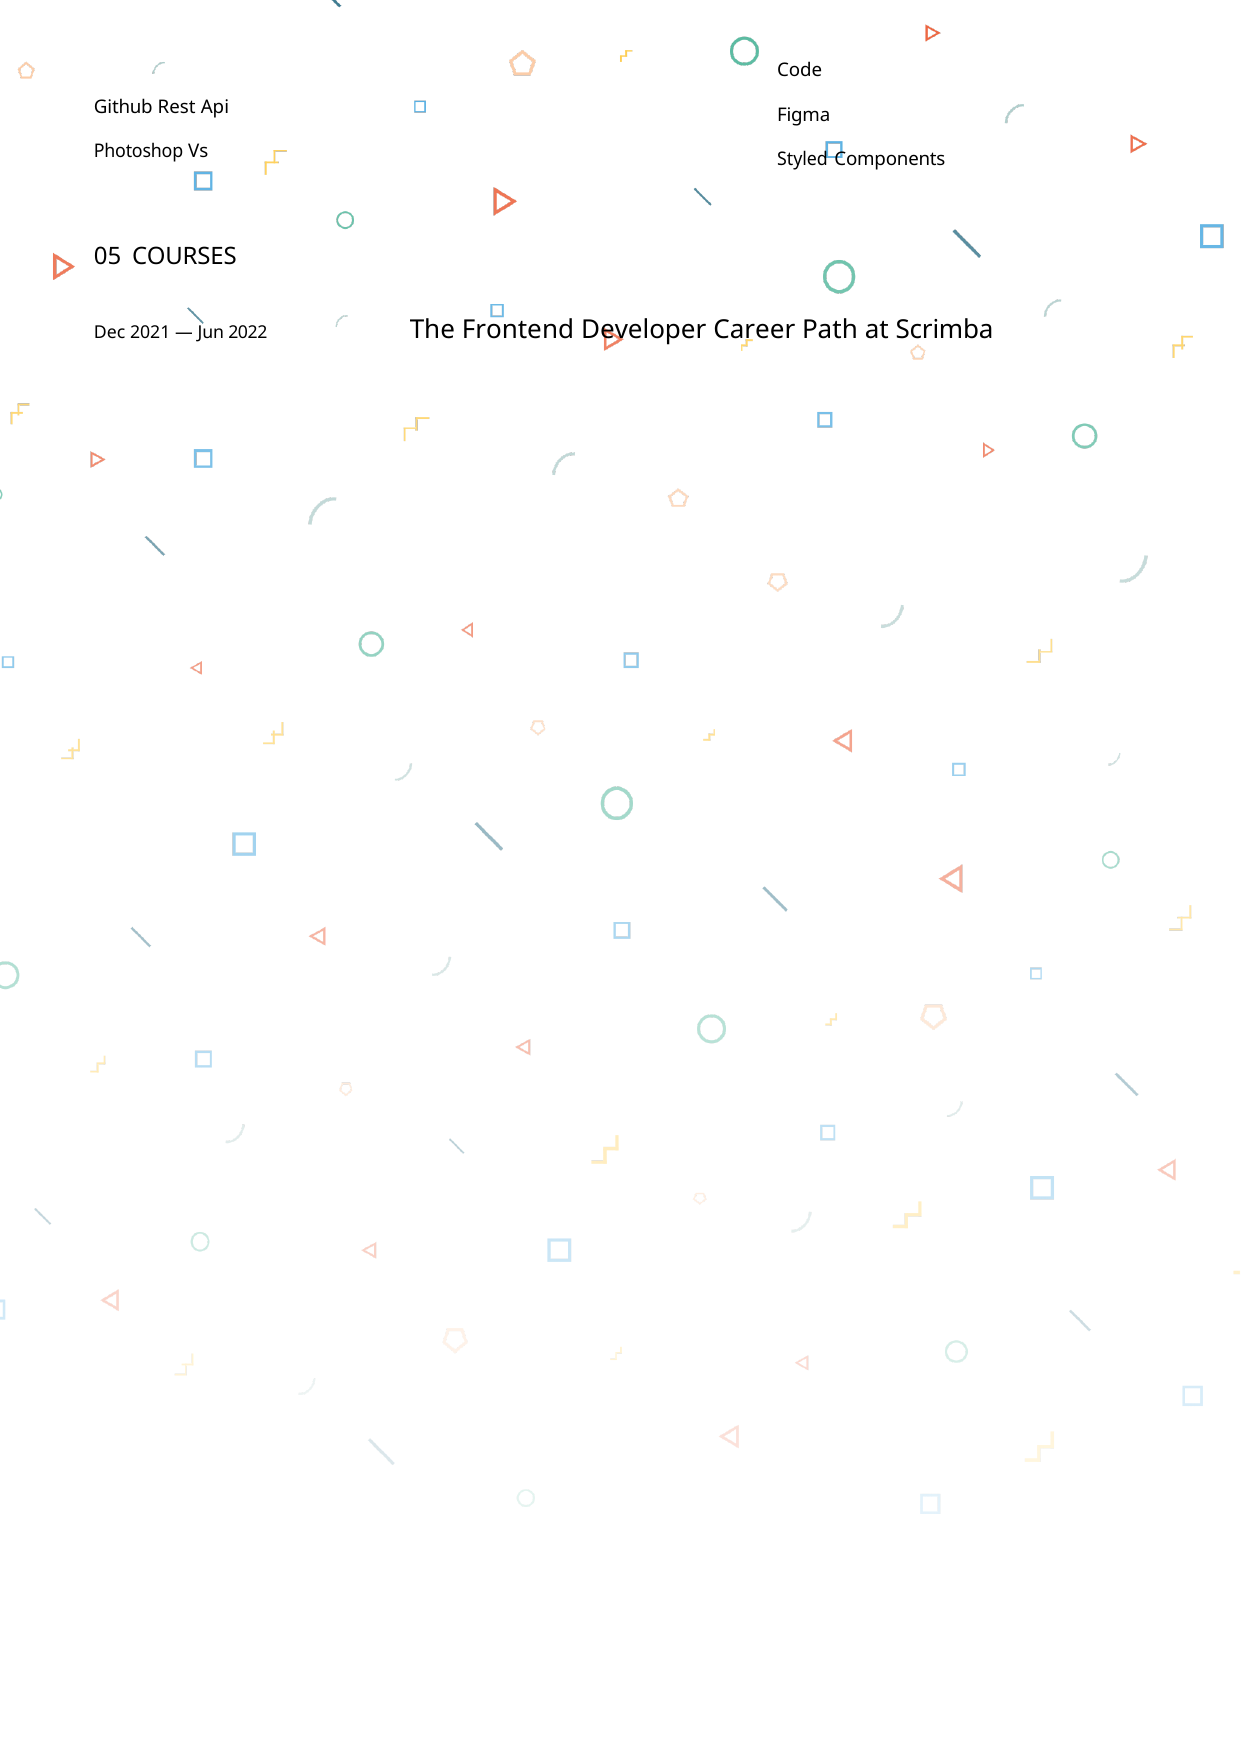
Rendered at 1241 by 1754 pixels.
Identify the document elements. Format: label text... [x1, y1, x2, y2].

subtitle COURSES [94, 239, 1159, 272]
text Styled Components [777, 146, 1159, 171]
picture [0, 0, 1241, 1514]
text Github Rest Api Photoshop Vs Code Figma [94, 93, 244, 163]
text Dec 2021 — Jun 2022 The Frontend Developer Career Path at Scrimba [94, 311, 1159, 346]
text Github Rest Api Photoshop Vs Code Figma [777, 56, 869, 126]
